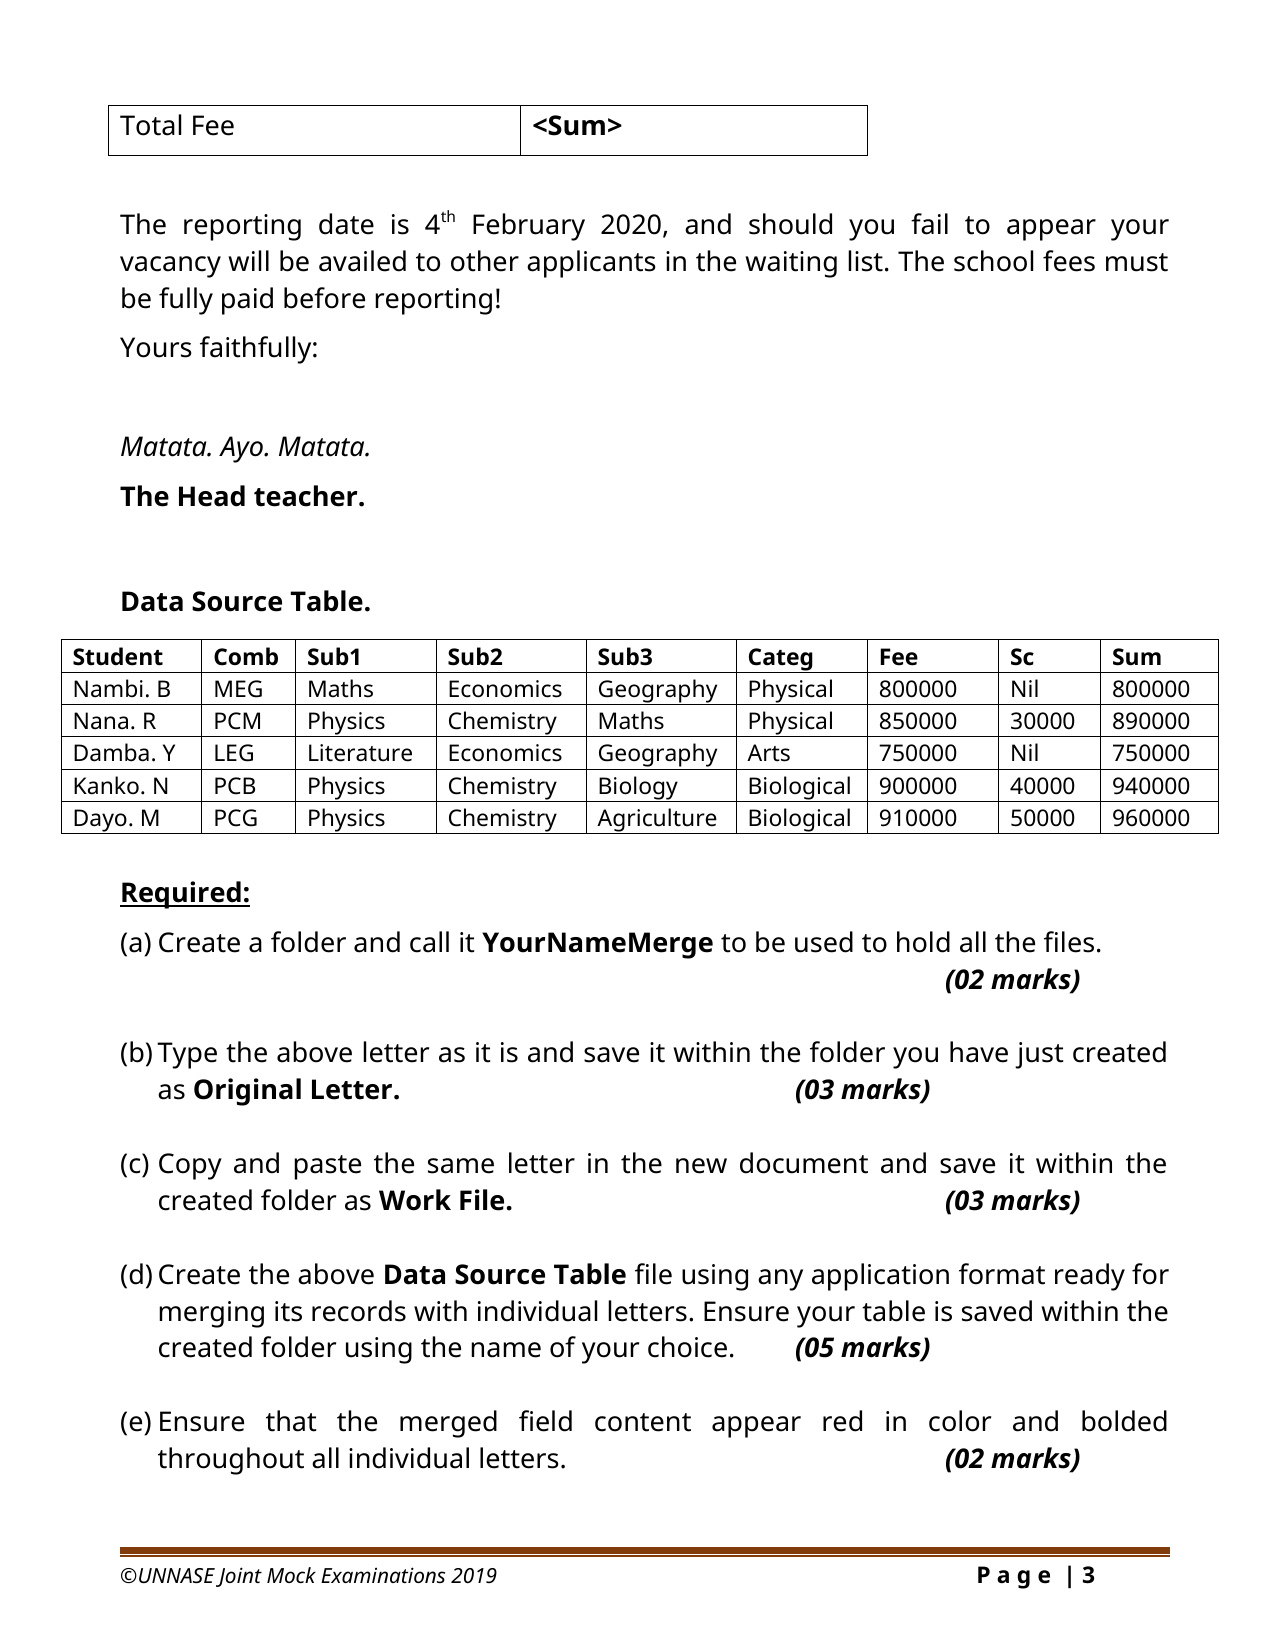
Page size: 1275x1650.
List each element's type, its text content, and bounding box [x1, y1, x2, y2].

table_cell Kanko. N [62, 770, 201, 801]
table_cell Physical [737, 673, 867, 704]
list Copy and paste the same letter in the new document and save it within the created folder as Work File. (03 marks) [120, 1144, 1170, 1218]
table_header Categ [737, 640, 867, 672]
table_cell MEG [202, 673, 295, 704]
table_cell 750000 [868, 737, 998, 768]
table_cell 940000 [1101, 770, 1218, 801]
text Required: [120, 874, 1170, 911]
list (02 marks) [157, 960, 1170, 997]
table_cell 900000 [868, 770, 998, 801]
text The Head teacher. [120, 477, 1170, 514]
table_cell Nil [999, 673, 1100, 704]
table_cell Economics [437, 673, 586, 704]
table_cell Dayo. M [62, 802, 201, 833]
table_cell Geography [587, 673, 736, 704]
table_cell Agriculture [587, 802, 736, 833]
table_header Student [62, 640, 201, 672]
table_cell 850000 [868, 705, 998, 736]
table_header Sub2 [437, 640, 586, 672]
table_cell 50000 [999, 802, 1100, 833]
table_cell 960000 [1101, 802, 1218, 833]
table_cell Economics [437, 737, 586, 768]
table_cell 800000 [1101, 673, 1218, 704]
text The reporting date is 4th February 2020, and should you fail to appear your vacancy will be availed to other applicants in the waiting list. The school fees must be fully paid before reporting! [120, 206, 1170, 316]
table_cell Total Fee [109, 106, 520, 155]
table_header Sum [1101, 640, 1218, 672]
table_cell Physical [737, 705, 867, 736]
table_cell Nana. R [62, 705, 201, 736]
table_header Sub3 [587, 640, 736, 672]
table_cell PCB [202, 770, 295, 801]
text Matata. Ayo. Matata. [120, 428, 1170, 464]
table_cell Maths [587, 705, 736, 736]
table_cell Chemistry [437, 705, 586, 736]
table_cell Biological [737, 802, 867, 833]
table_cell PCM [202, 705, 295, 736]
table_cell Biology [587, 770, 736, 801]
table_cell Physics [296, 705, 436, 736]
list Ensure that the merged field content appear red in color and bolded throughout all individual letters. (02 marks) [120, 1403, 1170, 1476]
table_cell Literature [296, 737, 436, 768]
table_cell Physics [296, 802, 436, 833]
text Yours faithfully: [120, 329, 1170, 366]
table_cell 750000 [1101, 737, 1218, 768]
list Create a folder and call it YourNameMerge to be used to hold all the files. [120, 923, 1170, 960]
table_cell 910000 [868, 802, 998, 833]
text Data Source Table. [120, 583, 1170, 620]
table_header Comb [202, 640, 295, 672]
table_cell Nil [999, 737, 1100, 768]
table_header Sub1 [296, 640, 436, 672]
table_cell Maths [296, 673, 436, 704]
table_cell LEG [202, 737, 295, 768]
table_cell Chemistry [437, 770, 586, 801]
table_cell Damba. Y [62, 737, 201, 768]
table_cell 800000 [868, 673, 998, 704]
table_header Sc [999, 640, 1100, 672]
table_cell Physics [296, 770, 436, 801]
table_cell 40000 [999, 770, 1100, 801]
table_cell 890000 [1101, 705, 1218, 736]
table_cell <Sum> [521, 106, 867, 155]
table_header Fee [868, 640, 998, 672]
table_cell Arts [737, 737, 867, 768]
table_cell Chemistry [437, 802, 586, 833]
table_cell Nambi. B [62, 673, 201, 704]
list Type the above letter as it is and save it within the folder you have just created as Original Letter. (03 marks) [120, 1034, 1170, 1108]
table_cell Biological [737, 770, 867, 801]
list Create the above Data Source Table file using any application format ready for merging its records with individual letters. Ensure your table is saved within the created folder using the name of your choice. (05 marks) [120, 1255, 1170, 1366]
table_cell 30000 [999, 705, 1100, 736]
table_cell Geography [587, 737, 736, 768]
table_cell PCG [202, 802, 295, 833]
